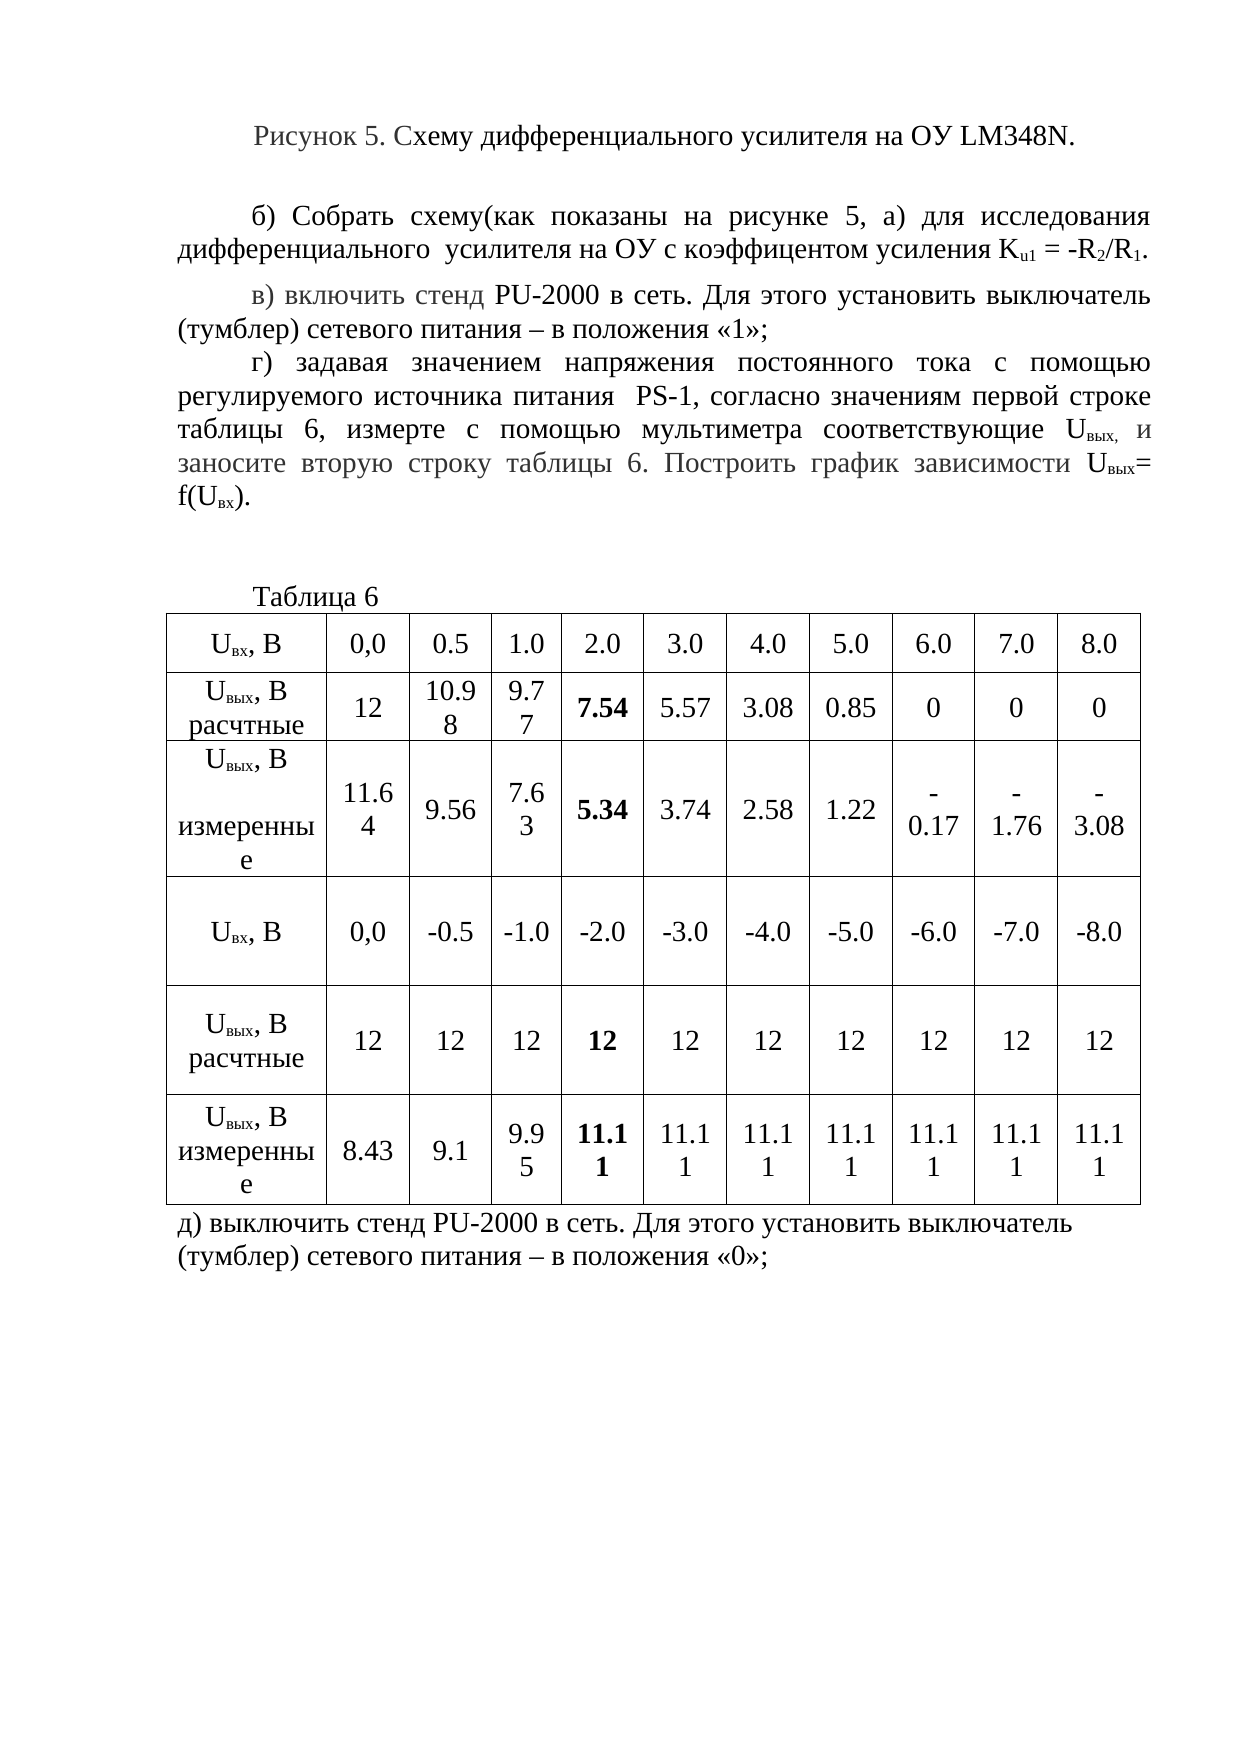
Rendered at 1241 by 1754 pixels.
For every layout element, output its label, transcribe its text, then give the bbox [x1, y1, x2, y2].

table_cell Uвых, В расчтные [167, 673, 326, 740]
table_cell Uвых, В измеренные [167, 741, 326, 876]
table_cell 12 [1058, 986, 1140, 1094]
text д) выключить стенд PU-2000 в сеть. Для этого установить выключатель (тумблер) сетевого питания – в положения «0»; [177, 1205, 1152, 1272]
table_cell -6.0 [893, 877, 974, 985]
table_cell 7.54 [562, 673, 643, 740]
table_cell -0.5 [410, 877, 491, 985]
table_cell 8.43 [327, 1095, 409, 1204]
table_cell 10.98 [410, 673, 491, 740]
table_header 5.0 [810, 614, 892, 672]
table_cell 3.74 [644, 741, 726, 876]
table_cell 5.57 [644, 673, 726, 740]
table_header 4.0 [727, 614, 809, 672]
table_cell 12 [410, 986, 491, 1094]
table_cell 11.11 [644, 1095, 726, 1204]
table_header 0,0 [327, 614, 409, 672]
text в) включить стенд PU-2000 в сеть. Для этого установить выключатель (тумблер) сетевого питания – в положения «1»; [177, 277, 1152, 344]
table_cell -5.0 [810, 877, 892, 985]
table_cell -1.0 [492, 877, 561, 985]
table_cell 3.08 [727, 673, 809, 740]
table_cell -1.76 [975, 741, 1057, 876]
table_cell -4.0 [727, 877, 809, 985]
table_cell 7.63 [492, 741, 561, 876]
table_header 8.0 [1058, 614, 1140, 672]
table_cell -7.0 [975, 877, 1057, 985]
table_cell -2.0 [562, 877, 643, 985]
table_header 1.0 [492, 614, 561, 672]
table_cell 0 [1058, 673, 1140, 740]
table_cell 0 [975, 673, 1057, 740]
table_cell 9.95 [492, 1095, 561, 1204]
table_cell Uвых, В измеренные [167, 1095, 326, 1204]
table_cell 1.22 [810, 741, 892, 876]
table_cell Uвых, В расчтные [167, 986, 326, 1094]
table_cell 12 [893, 986, 974, 1094]
table_cell -8.0 [1058, 877, 1140, 985]
table_cell 12 [644, 986, 726, 1094]
table_cell 11.11 [1058, 1095, 1140, 1204]
table_header Uвх, В [167, 614, 326, 672]
table_header 6.0 [893, 614, 974, 672]
table_header 2.0 [562, 614, 643, 672]
table_cell 0,0 [327, 877, 409, 985]
text Таблица 6 [189, 579, 1152, 613]
table_cell 0.85 [810, 673, 892, 740]
table_cell 2.58 [727, 741, 809, 876]
table_cell 5.34 [562, 741, 643, 876]
table_cell 12 [810, 986, 892, 1094]
table_cell 12 [975, 986, 1057, 1094]
table_cell 9.56 [410, 741, 491, 876]
table_header 7.0 [975, 614, 1057, 672]
table_cell 11.11 [727, 1095, 809, 1204]
text б) Собрать схему(как показаны на рисунке 5, а) для исследования дифференциального усилителя на ОУ с коэффицентом усиления Ku1 = -R2/R1. [177, 198, 1152, 265]
table_cell 11.11 [562, 1095, 643, 1204]
table_cell 12 [327, 673, 409, 740]
text г) задавая значением напряжения постоянного тока с помощью регулируемого источника питания PS-1, согласно значениям первой строке таблицы 6, измерте с помощью мультиметра соответствующие Uвых, и заносите вторую строку таблицы 6. Построить график зависимости Uвых= f(Uвх). [177, 344, 1152, 512]
table_cell 12 [492, 986, 561, 1094]
table_cell 11.11 [975, 1095, 1057, 1204]
table_cell 0 [893, 673, 974, 740]
table_cell -3.08 [1058, 741, 1140, 876]
table_cell 9.1 [410, 1095, 491, 1204]
table_cell Uвх, В [167, 877, 326, 985]
table_header 0.5 [410, 614, 491, 672]
table_cell -0.17 [893, 741, 974, 876]
table_cell 12 [727, 986, 809, 1094]
table_cell -3.0 [644, 877, 726, 985]
table_cell 11.11 [810, 1095, 892, 1204]
table_cell 11.11 [893, 1095, 974, 1204]
table_cell 11.64 [327, 741, 409, 876]
table_cell 12 [327, 986, 409, 1094]
table_header 3.0 [644, 614, 726, 672]
table_cell 12 [562, 986, 643, 1094]
table_cell 9.77 [492, 673, 561, 740]
text Рисунок 5. Схему дифференциального усилителя на ОУ LM348N. [177, 118, 1152, 152]
